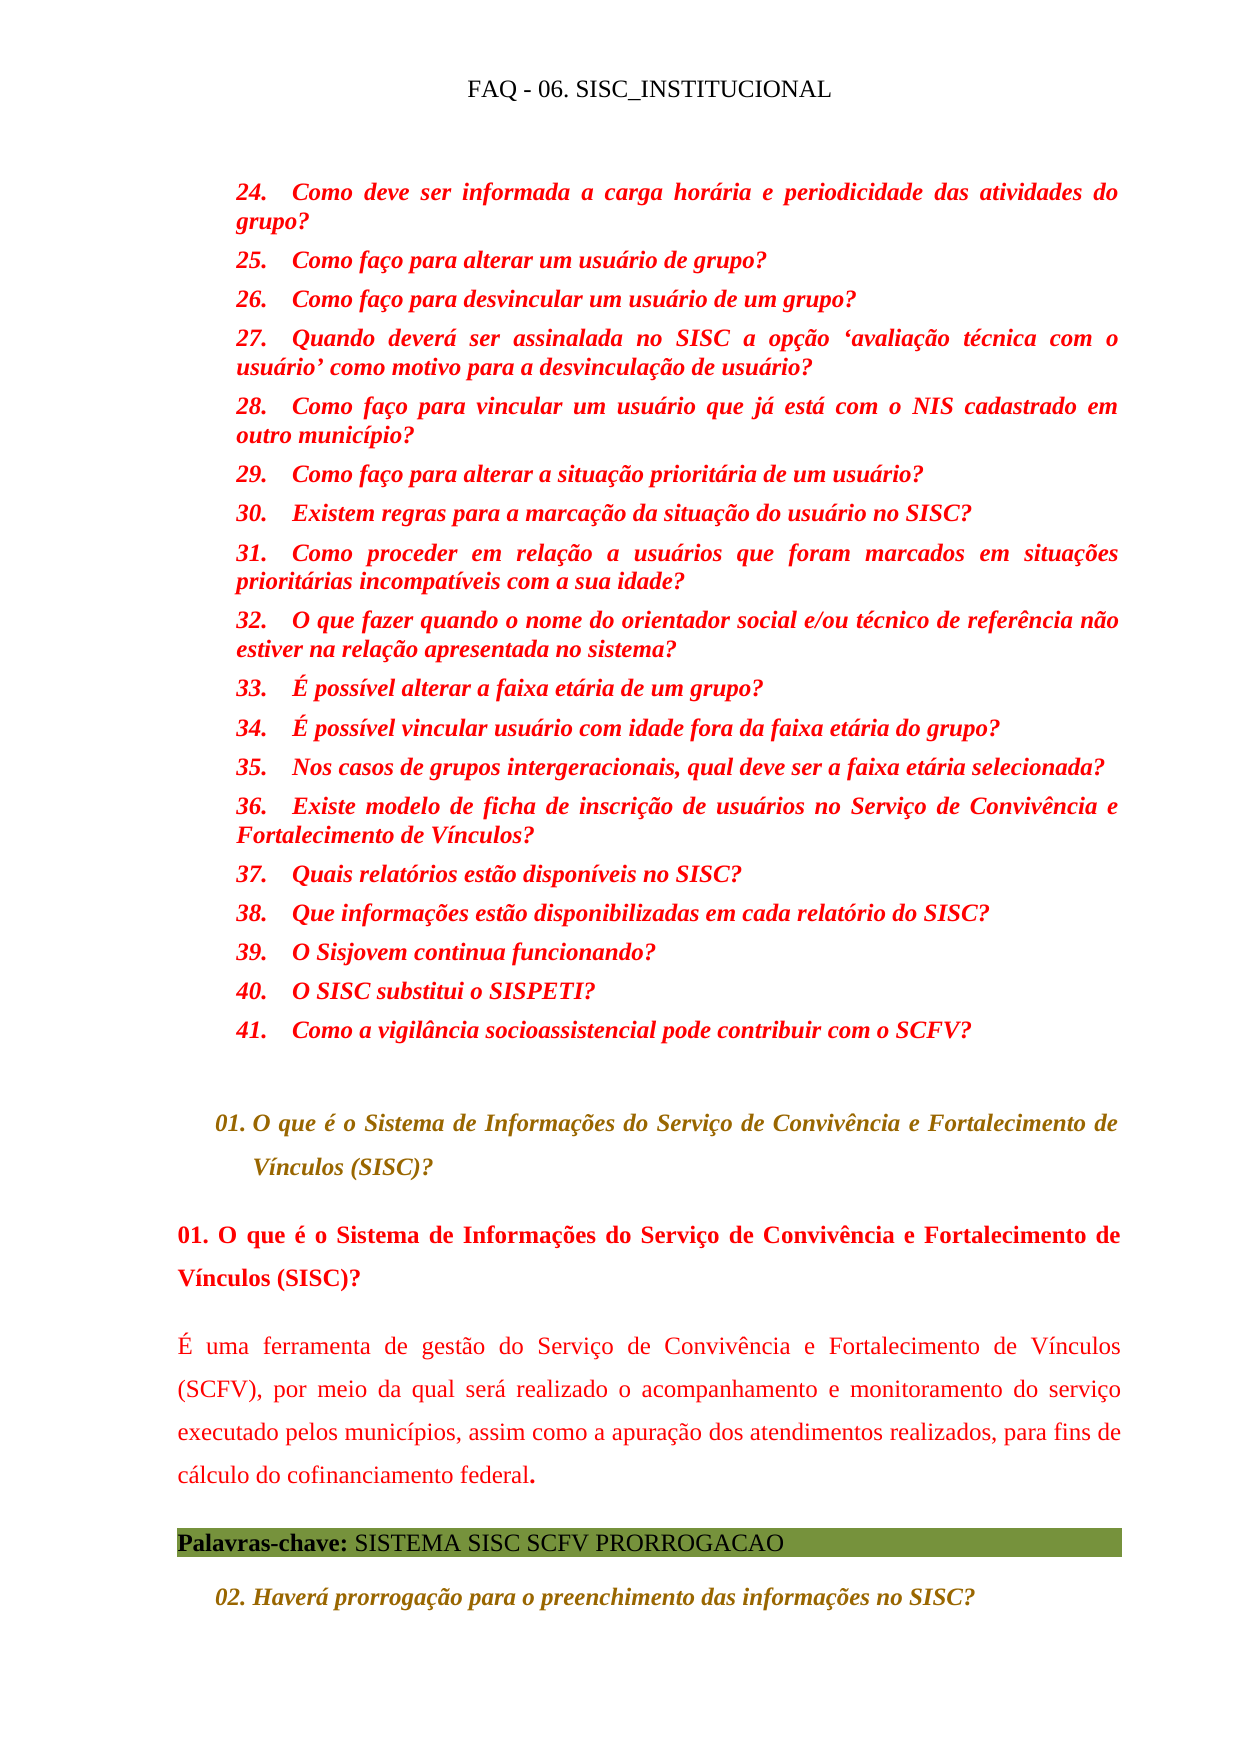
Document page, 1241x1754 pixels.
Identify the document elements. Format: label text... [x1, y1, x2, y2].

text 40. O SISC substitui o SISPETI? [236, 976, 1122, 1005]
text 26. Como faço para desvincular um usuário de um grupo? [236, 284, 1122, 313]
text 35. Nos casos de grupos intergeracionais, qual deve ser a faixa etária selecionada? [236, 752, 1122, 781]
list É uma ferramenta de gestão do Serviço de Convivência e Fortalecimento de Vínculos (SCFV), por meio da qual será realizado o acompanhamento e monitoramento do serviço executado pelos municípios, assim como a apuração dos atendimentos realizados, para fins de cálculo do cofinanciamento federal. [177, 1331, 1122, 1489]
text 36. Existe modelo de ficha de inscrição de usuários no Serviço de Convivência e Fortalecimento de Vínculos? [236, 791, 1122, 848]
text 37. Quais relatórios estão disponíveis no SISC? [236, 859, 1122, 888]
text 32. O que fazer quando o nome do orientador social e/ou técnico de referência não estiver na relação apresentada no sistema? [236, 606, 1122, 663]
text 31. Como proceder em relação a usuários que foram marcados em situações prioritárias incompatíveis com a sua idade? [236, 538, 1122, 595]
text Haverá prorrogação para o preenchimento das informações no SISC? [215, 1582, 1122, 1611]
text 27. Quando deverá ser assinalada no SISC a opção ‘avaliação técnica com o usuário’ como motivo para a desvinculação de usuário? [236, 323, 1122, 381]
text 28. Como faço para vincular um usuário que já está com o NIS cadastrado em outro município? [236, 391, 1122, 449]
text 39. O Sisjovem continua funcionando? [236, 937, 1122, 966]
text Palavras-chave: SISTEMA SISC SCFV PRORROGACAO [177, 1528, 1122, 1557]
list 01. O que é o Sistema de Informações do Serviço de Convivência e Fortalecimento de Vínculos (SISC)? [177, 1220, 1122, 1292]
text 29. Como faço para alterar a situação prioritária de um usuário? [236, 459, 1122, 488]
text 25. Como faço para alterar um usuário de grupo? [236, 245, 1122, 274]
text 33. É possível alterar a faixa etária de um grupo? [236, 673, 1122, 702]
text 41. Como a vigilância socioassistencial pode contribuir com o SCFV? [236, 1016, 1122, 1044]
text 38. Que informações estão disponibilizadas em cada relatório do SISC? [236, 898, 1122, 927]
text 30. Existem regras para a marcação da situação do usuário no SISC? [236, 498, 1122, 527]
text 34. É possível vincular usuário com idade fora da faixa etária do grupo? [236, 713, 1122, 741]
text 24. Como deve ser informada a carga horária e periodicidade das atividades do grupo? [236, 177, 1122, 235]
text O que é o Sistema de Informações do Serviço de Convivência e Fortalecimento de Vínculos (SISC)? [215, 1108, 1122, 1180]
